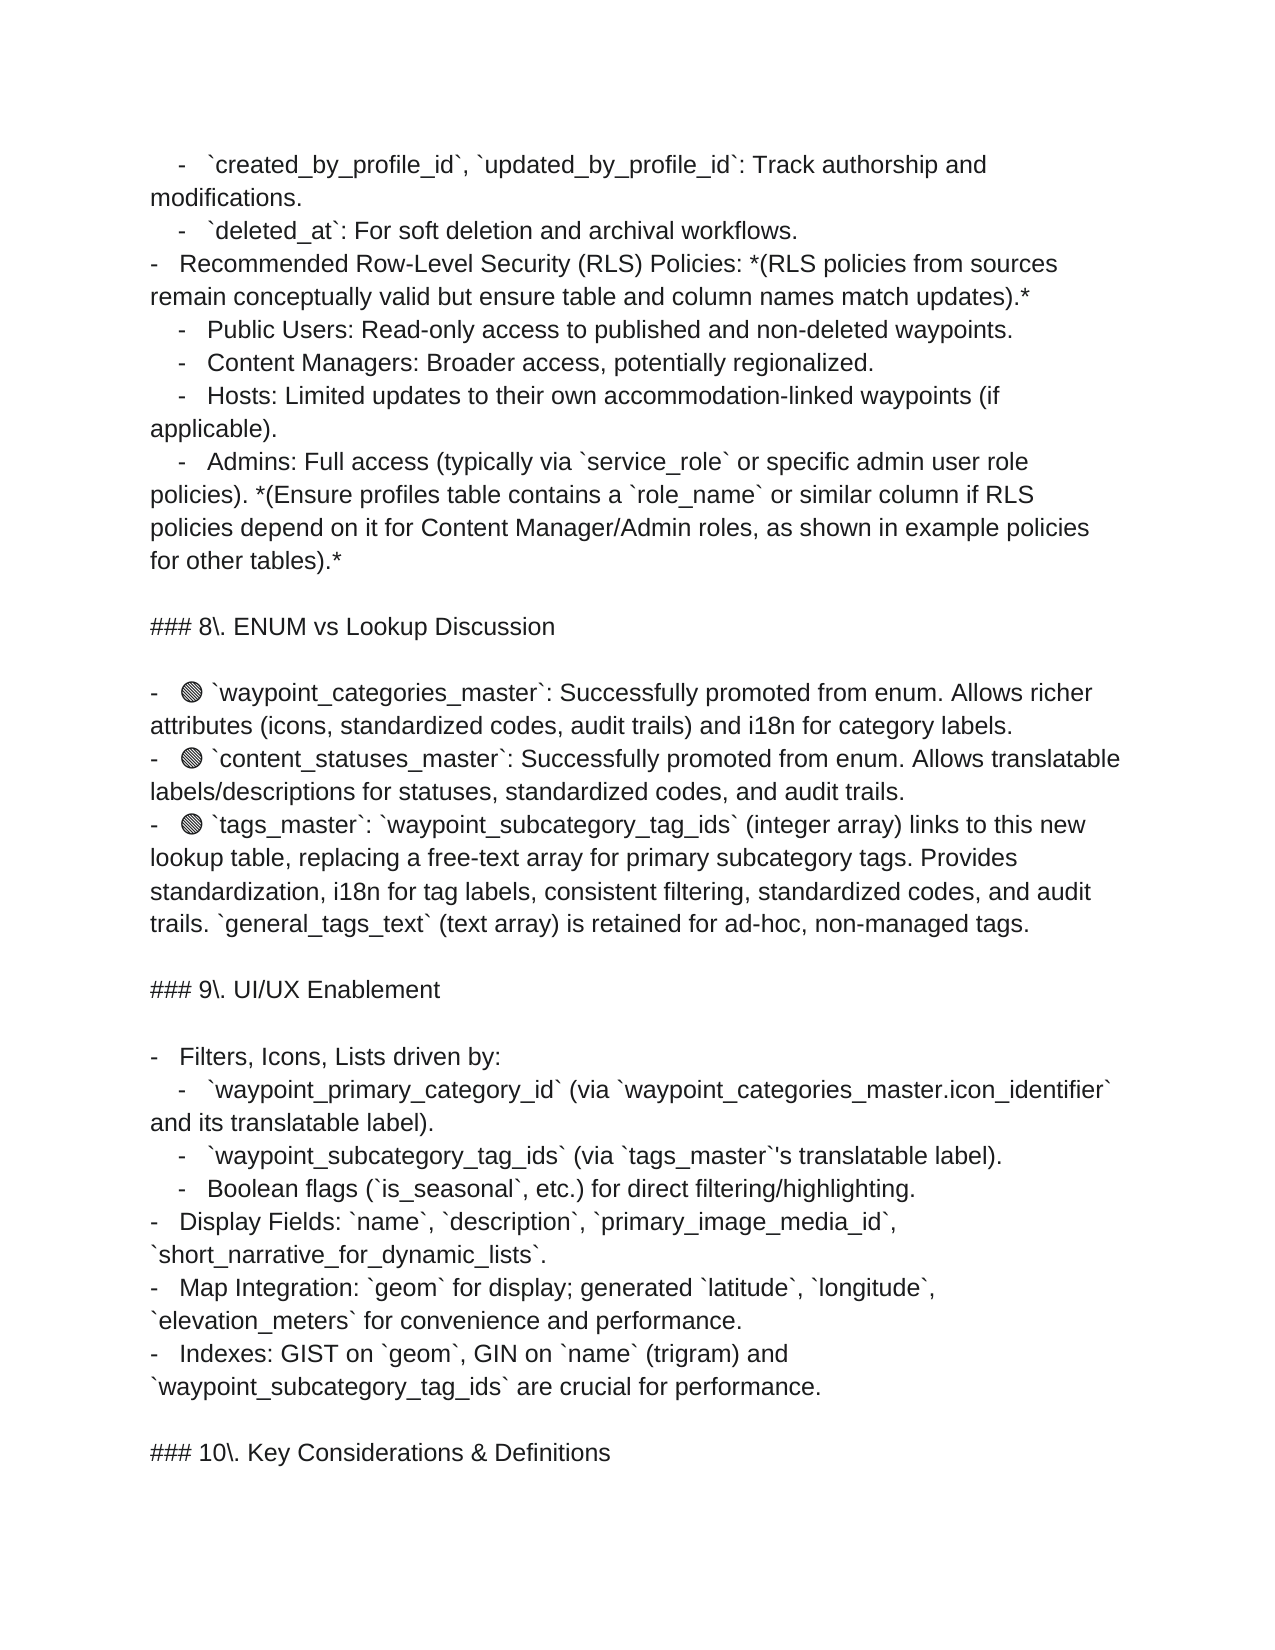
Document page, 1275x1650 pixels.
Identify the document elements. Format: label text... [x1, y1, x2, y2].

text - Hosts: Limited updates to their own accommodation-linked waypoints (if applicable). [150, 381, 1125, 443]
text - Map Integration: `geom` for display; generated `latitude`, `longitude`, `elevation_meters` for convenience and performance. [150, 1273, 1125, 1334]
text - Public Users: Read-only access to published and non-deleted waypoints. [150, 315, 1125, 344]
text - Admins: Full access (typically via `service_role` or specific admin user role policies). *(Ensure profiles table contains a `role_name` or similar column if RLS policies depend on it for Content Manager/Admin roles, as shown in example policies for other tables).* [150, 447, 1125, 575]
text - Indexes: GIST on `geom`, GIN on `name` (trigram) and `waypoint_subcategory_tag_ids` are crucial for performance. [150, 1339, 1125, 1401]
text - `deleted_at`: For soft deletion and archival workflows. [150, 216, 1125, 245]
text - Display Fields: `name`, `description`, `primary_image_media_id`, `short_narrative_for_dynamic_lists`. [150, 1207, 1125, 1268]
text ### 8\. ENUM vs Lookup Discussion [150, 612, 1125, 641]
text - 🟢 `tags_master`: `waypoint_subcategory_tag_ids` (integer array) links to this new lookup table, replacing a free-text array for primary subcategory tags. Provides standardization, i18n for tag labels, consistent filtering, standardized codes, and audit trails. `general_tags_text` (text array) is retained for ad-hoc, non-managed tags. [150, 810, 1125, 938]
text - Boolean flags (`is_seasonal`, etc.) for direct filtering/highlighting. [150, 1174, 1125, 1202]
text - 🟢 `content_statuses_master`: Successfully promoted from enum. Allows translatable labels/descriptions for statuses, standardized codes, and audit trails. [150, 744, 1125, 806]
text - `created_by_profile_id`, `updated_by_profile_id`: Track authorship and modifications. [150, 150, 1125, 212]
text - Content Managers: Broader access, potentially regionalized. [150, 348, 1125, 377]
text - `waypoint_primary_category_id` (via `waypoint_categories_master.icon_identifier` and its translatable label). [150, 1074, 1125, 1136]
text ### 10\. Key Considerations & Definitions [150, 1438, 1125, 1467]
text - Filters, Icons, Lists driven by: [150, 1042, 1125, 1070]
text ### 9\. UI/UX Enablement [150, 976, 1125, 1004]
text - `waypoint_subcategory_tag_ids` (via `tags_master`'s translatable label). [150, 1141, 1125, 1169]
text - Recommended Row-Level Security (RLS) Policies: *(RLS policies from sources remain conceptually valid but ensure table and column names match updates).* [150, 249, 1125, 311]
text - 🟢 `waypoint_categories_master`: Successfully promoted from enum. Allows richer attributes (icons, standardized codes, audit trails) and i18n for category labels. [150, 678, 1125, 740]
